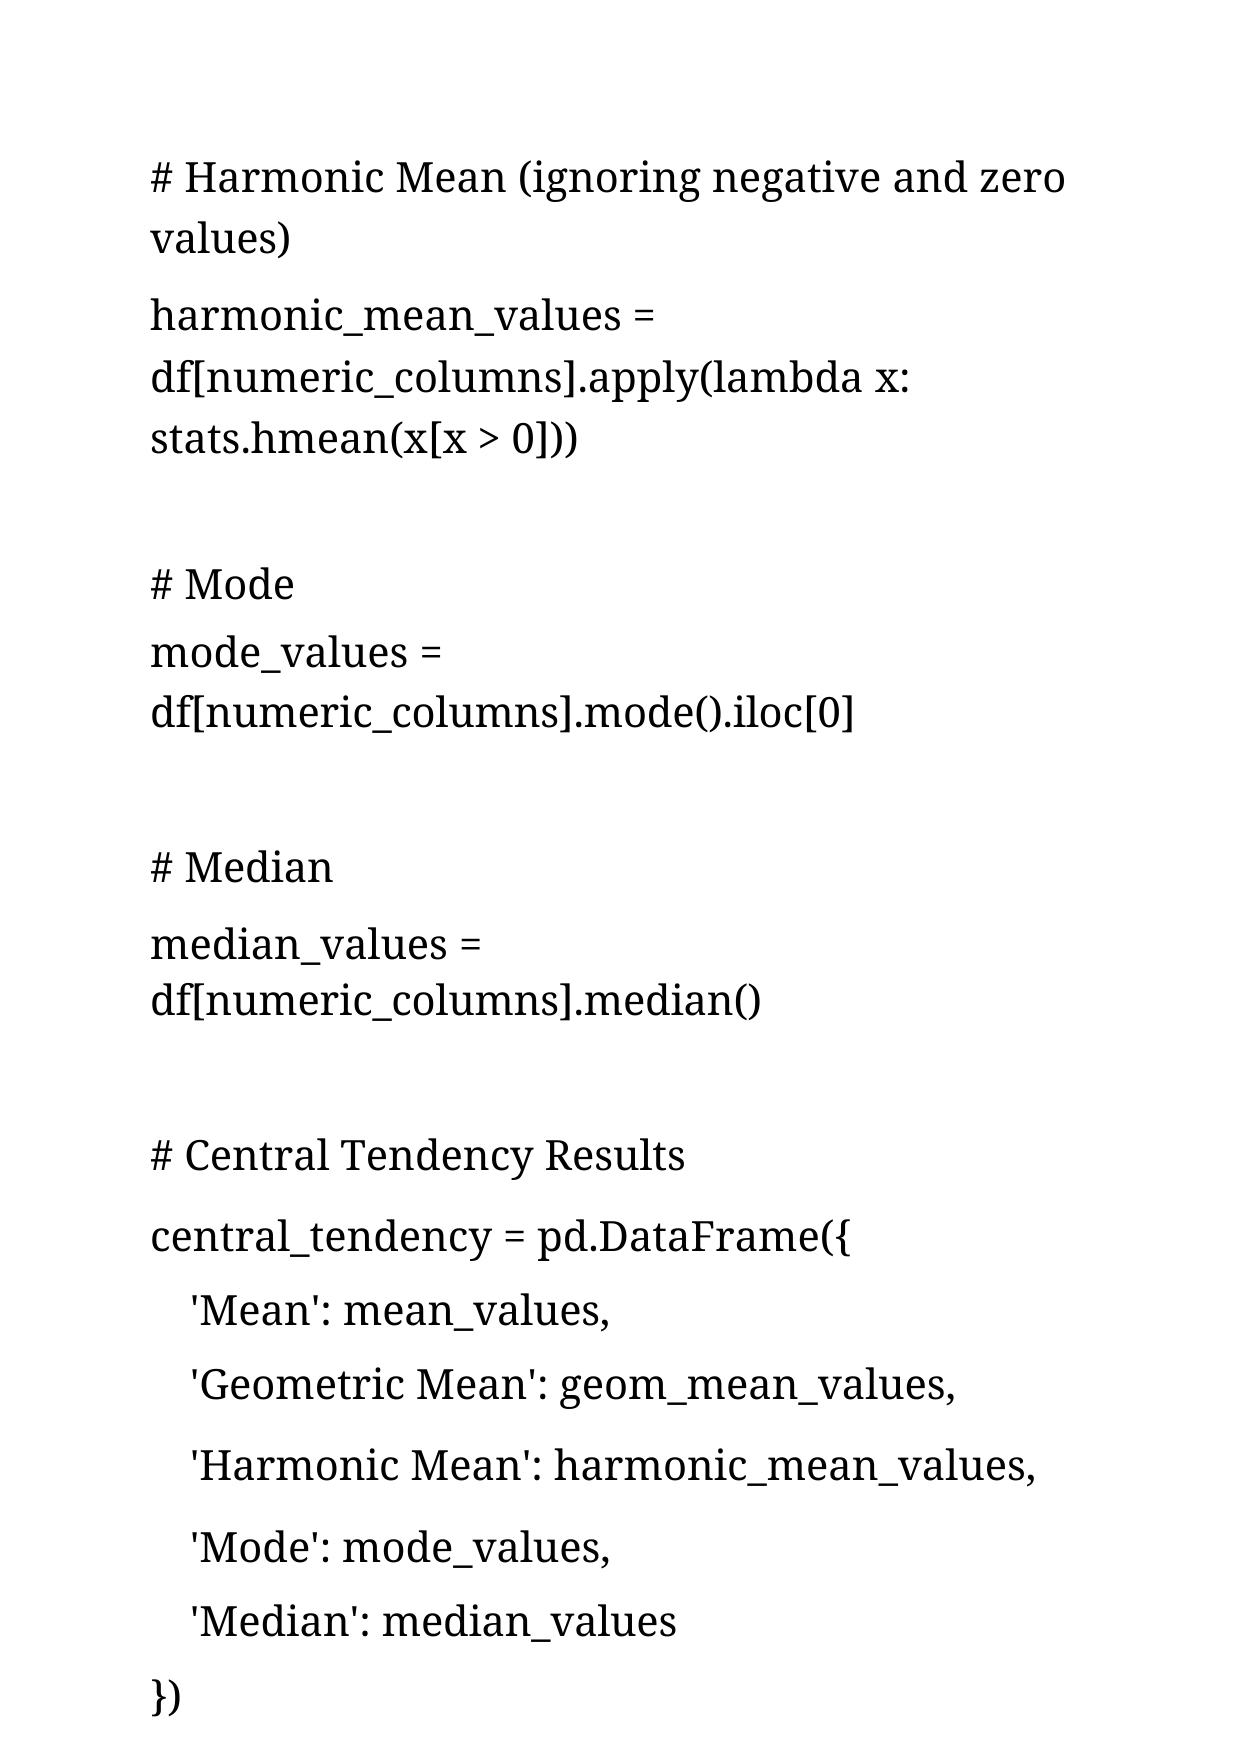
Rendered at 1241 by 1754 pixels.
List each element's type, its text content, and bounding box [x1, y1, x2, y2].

text }) [150, 1667, 1101, 1723]
text 'Median': median_values [190, 1598, 1101, 1646]
text # Median [150, 837, 1101, 894]
text # Mode mode_values = [150, 544, 535, 679]
text median_values = df[numeric_columns].median() [150, 914, 1101, 1028]
text 'Mean': mean_values, [190, 1288, 1101, 1334]
text # Harmonic Mean (ignoring negative and zero values) [150, 148, 1101, 266]
text df[numeric_columns].mode().iloc[0] [150, 683, 1101, 740]
text harmonic_mean_values = df[numeric_columns].apply(lambda x: stats.hmean(x[x > 0])) [150, 286, 1101, 466]
text # Central Tendency Results central_tendency = pd.DataFrame({ [150, 1126, 891, 1263]
text 'Geometric Mean': geom_mean_values, 'Harmonic Mean': harmonic_mean_values, 'Mode': mode_values, [190, 1355, 1101, 1574]
